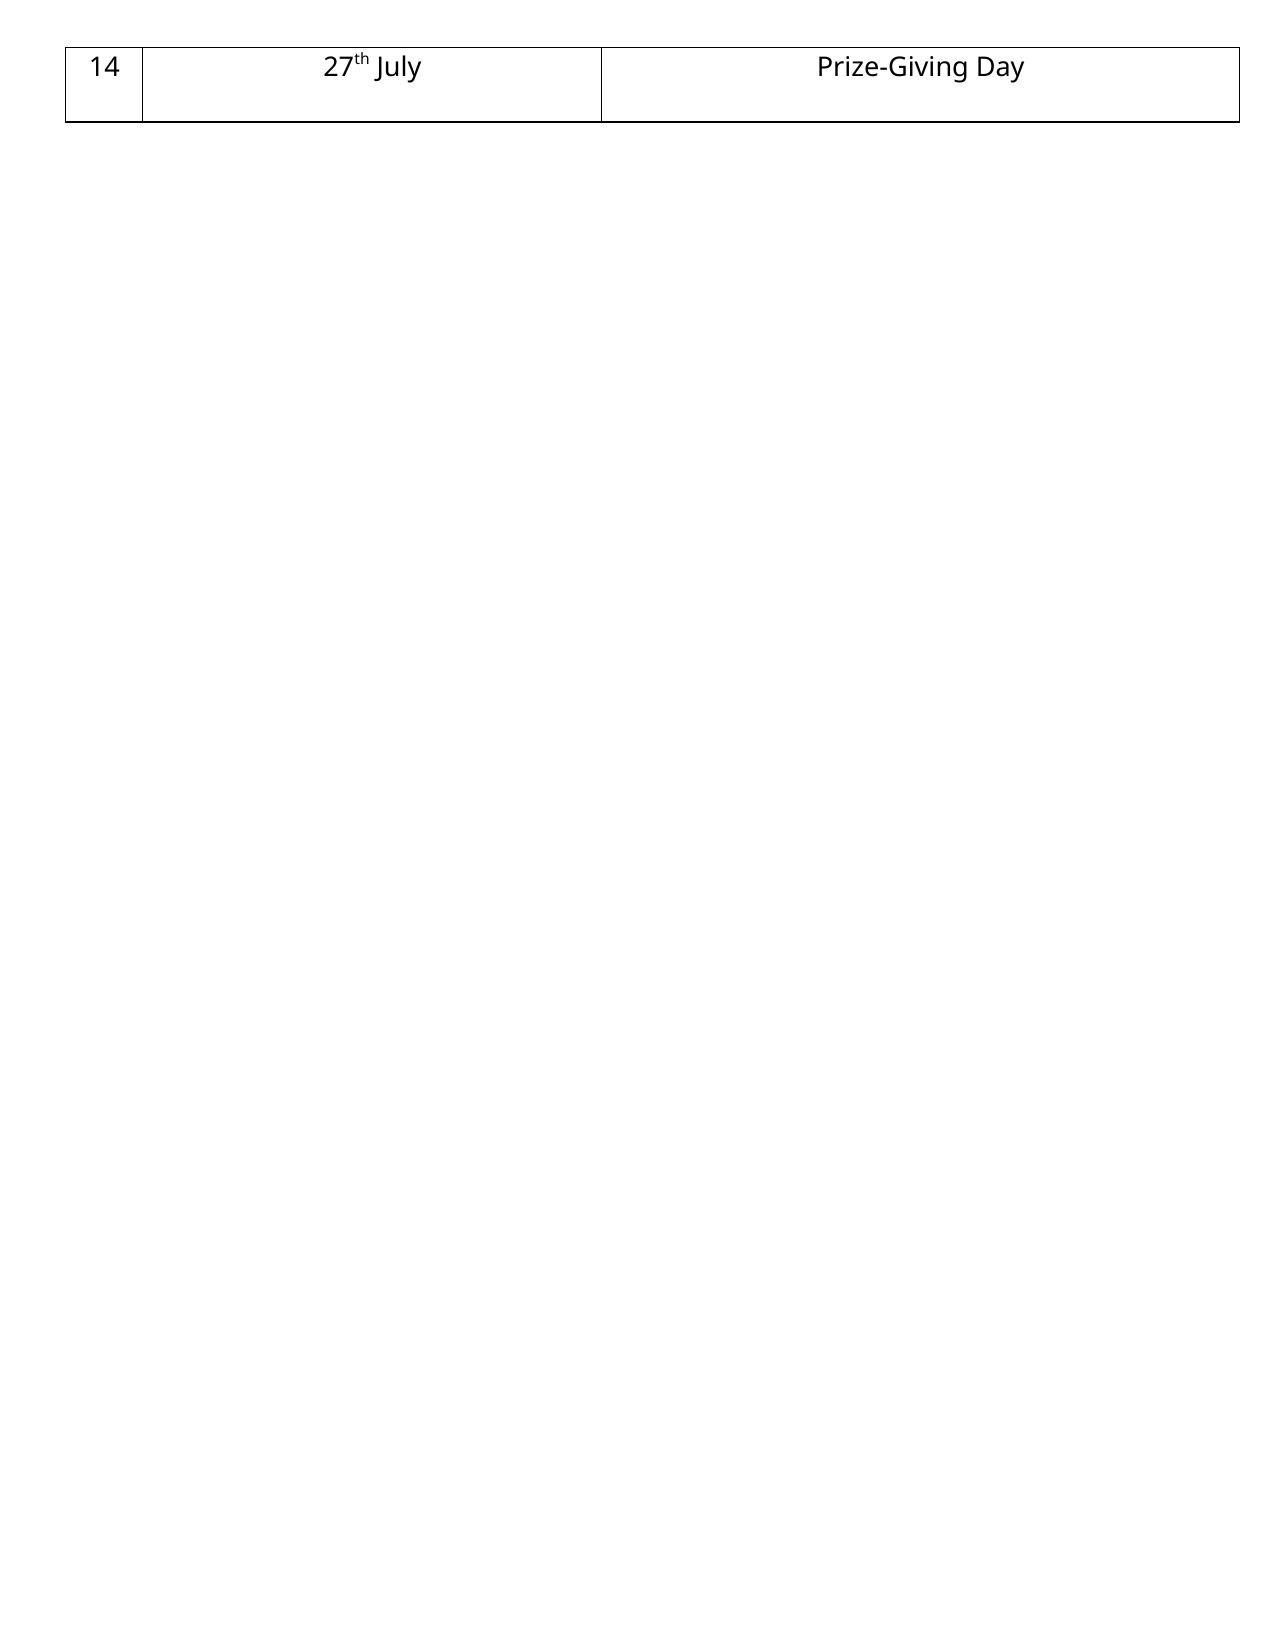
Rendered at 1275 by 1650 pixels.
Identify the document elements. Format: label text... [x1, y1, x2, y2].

table_cell 14 [66, 48, 142, 121]
table_cell Prize-Giving Day [602, 48, 1239, 121]
table_cell 27th July [143, 48, 601, 121]
